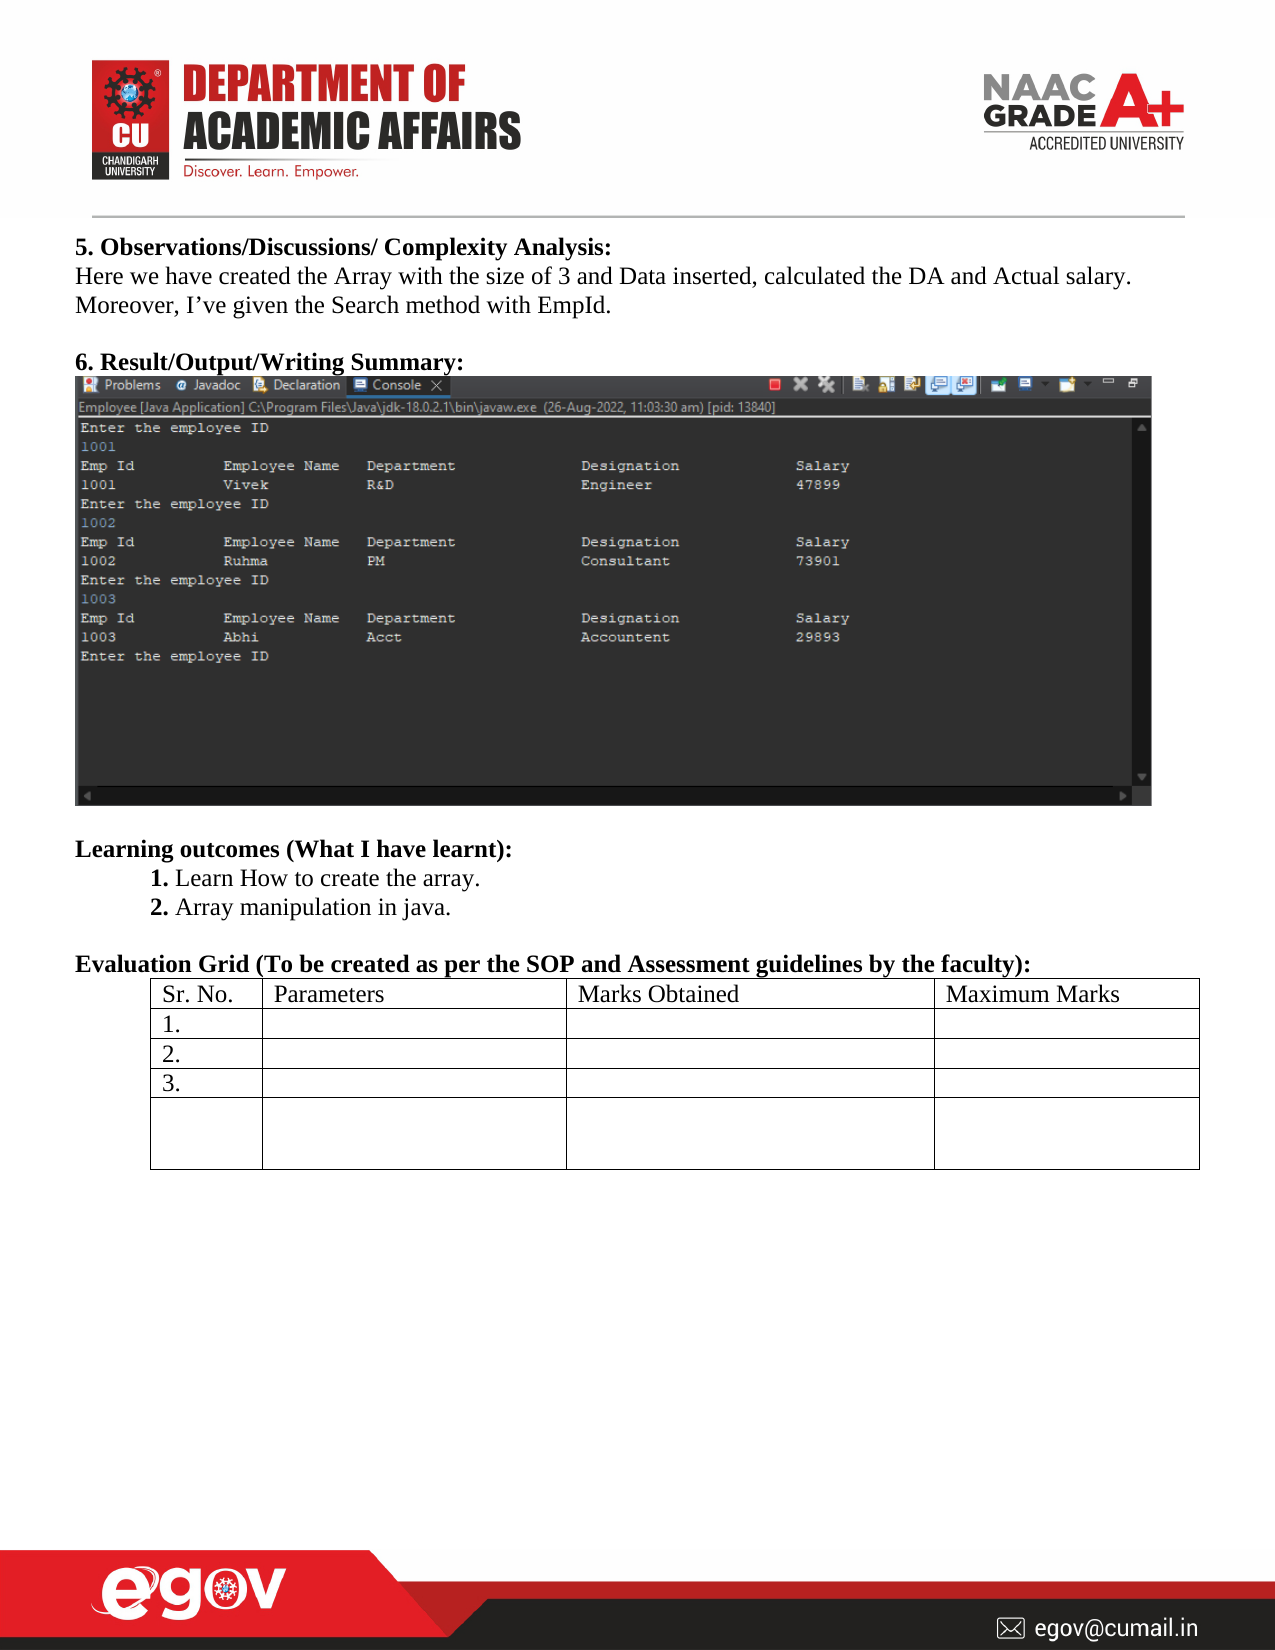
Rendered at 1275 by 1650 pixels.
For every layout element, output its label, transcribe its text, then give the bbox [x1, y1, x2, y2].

picture [0, 1549, 1275, 1650]
table_header Marks Obtained [567, 979, 934, 1008]
picture [75, 376, 1152, 806]
table_cell 2. [151, 1039, 262, 1067]
table_cell [263, 1009, 566, 1038]
table_cell [151, 1098, 262, 1169]
table_header Parameters [263, 979, 566, 1008]
table_cell [567, 1009, 934, 1038]
table_cell [935, 1098, 1199, 1169]
table_header Maximum Marks [935, 979, 1199, 1008]
text Evaluation Grid (To be created as per the SOP and Assessment guidelines by the faculty): [75, 949, 1200, 978]
picture [0, 0, 1275, 218]
table_cell 1. [151, 1009, 262, 1038]
table_cell [263, 1039, 566, 1067]
text 1. Learn How to create the array. [150, 863, 1200, 892]
table_cell 3. [151, 1069, 262, 1097]
text 5. Observations/Discussions/ Complexity Analysis: [75, 232, 1200, 261]
table_cell [567, 1069, 934, 1097]
table_cell [567, 1039, 934, 1067]
table_header Sr. No. [151, 979, 262, 1008]
table_cell [935, 1069, 1199, 1097]
table_cell [263, 1069, 566, 1097]
text 6. Result/Output/Writing Summary: [75, 347, 1200, 376]
table_cell [567, 1098, 934, 1169]
table_cell [263, 1098, 566, 1169]
table_cell [935, 1009, 1199, 1038]
table_cell [935, 1039, 1199, 1067]
text Here we have created the Array with the size of 3 and Data inserted, calculated the DA and Actual salary. Moreover, I’ve given the Search method with EmpId. [75, 261, 1200, 318]
text 2. Array manipulation in java. [150, 892, 1200, 921]
text Learning outcomes (What I have learnt): [75, 834, 1200, 863]
